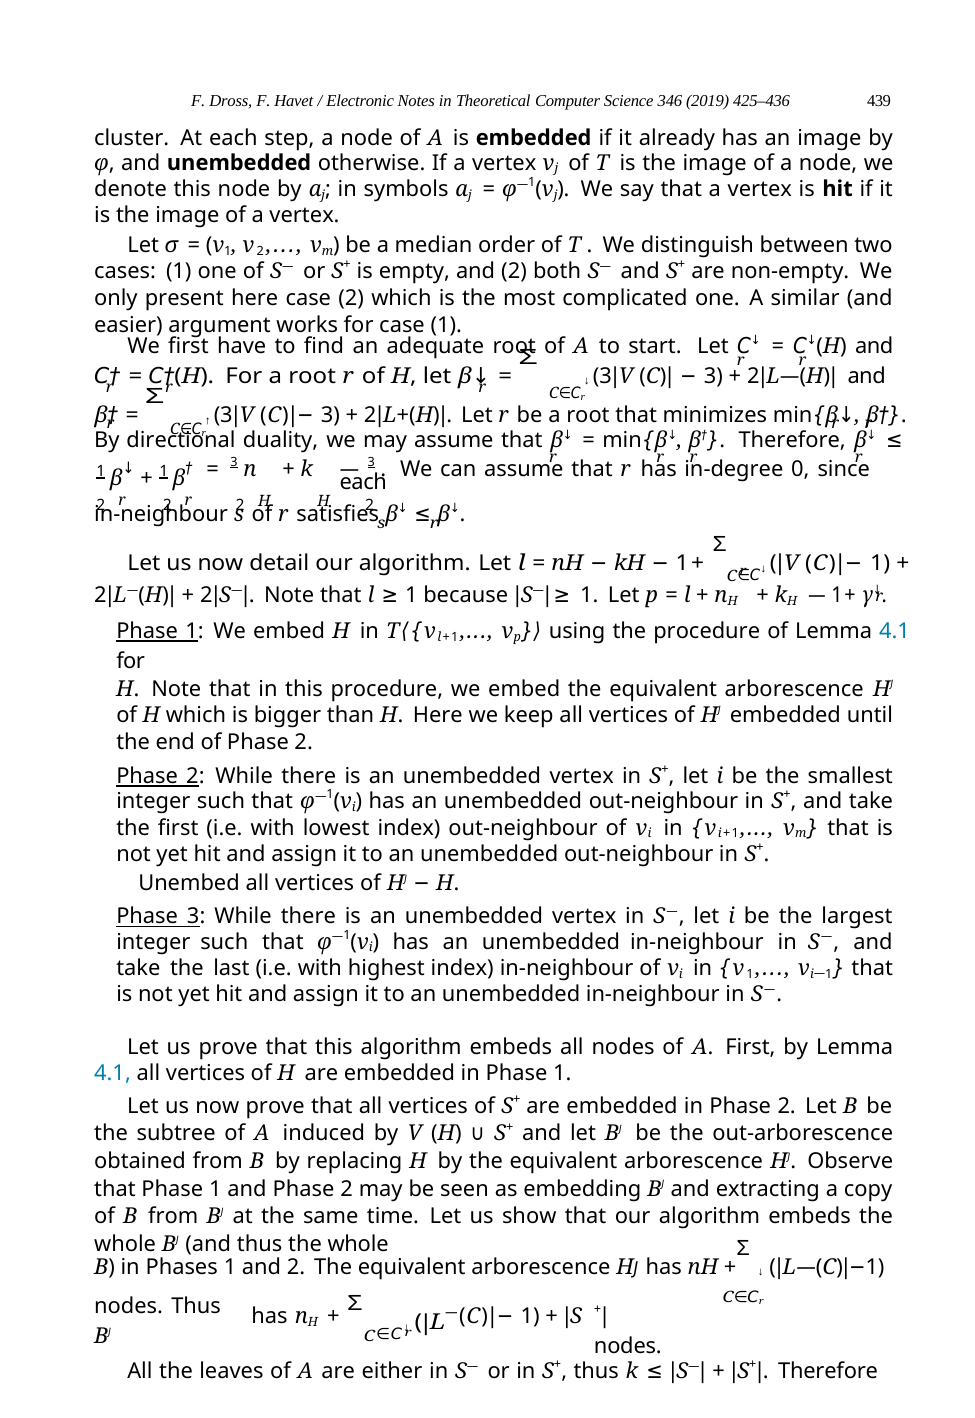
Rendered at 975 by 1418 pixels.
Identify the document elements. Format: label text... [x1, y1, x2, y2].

text in-neighbour s of r satisfies β↓ ≤ β↓. [162, 510, 388, 524]
text H. Note that in this procedure, we embed the equivalent arborescence Hj of H which is bigger than H. Here we keep all vertices of Hj embedded until the end of Phase 2. [116, 675, 893, 755]
text 2 r 2 r 2 H H 2 [96, 492, 910, 510]
text Unembed all vertices of Hj − H. [138, 867, 910, 896]
text All the leaves of A are either in S— or in S+, thus k ≤ |S—| + |S+|. Therefore [127, 1359, 910, 1383]
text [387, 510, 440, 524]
text C∈Cr [722, 1290, 910, 1306]
text — 1+ γ↓. [808, 582, 910, 608]
text C† = C†(H). For a root r of H, let β↓ = Σ ↓ (3|V (C)| − 3) + 2|L—(H)| and [94, 357, 910, 392]
text β† = Σ ↑ (3|V (C)|− 3) + 2|L+(H)|. Let r be a root that minimizes min{β↓, β†}. [94, 392, 910, 432]
text cluster. At each step, a node of A is embedded if it already has an image by φ, and unembedded otherwise. If a vertex vj of T is the image of a node, we denote this node by aj; in symbols aj = φ—1(vj). We say that a vertex is hit if it is the image of a vertex. [94, 124, 893, 229]
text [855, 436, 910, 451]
text Phase 2: While there is an unembedded vertex in S+, let i be the smallest integer such that φ—1(vi) has an unembedded out-neighbour in S+, and take the first (i.e. with lowest index) out-neighbour of vi in {vi+1,..., vm} that is not yet hit and assign it to an unembedded out-neighbour in S+. [116, 763, 893, 867]
text ΣC∈C↓ (|L [347, 1290, 458, 1346]
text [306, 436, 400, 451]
text r r r r [549, 451, 910, 465]
text B) in Phases 1 and 2. The equivalent arborescence Hj has nH +Σ ↓ (|L—(C)|−1) [94, 1257, 910, 1280]
text nodes. Thus Bj [94, 1290, 243, 1350]
text Let us now prove that all vertices of S+ are embedded in Phase 2. Let B be the subtree of A induced by V (H) ∪ S+ and let Bj be the out-arborescence obtained from B by replacing H by the equivalent arborescence Hj. Observe that Phase 1 and Phase 2 may be seen as embedding Bj and extracting a copy of B from Bj at the same time. Let us show that our algorithm embeds the whole Bj (and thus the whole [94, 1091, 893, 1257]
text Let us prove that this algorithm embeds all nodes of A. First, by Lemma 4.1, all vertices of H are embedded in Phase 1. [94, 1033, 893, 1086]
text +| nodes. [594, 1300, 682, 1359]
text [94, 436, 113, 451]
text (C)|− 1) + |S [459, 1300, 593, 1330]
text Let σ = (v1, v2,..., vm) be a median order of T . We distinguish between two cases: (1) one of S— or S+ is empty, and (2) both S— and S+ are non-empty. We only present here case (2) which is the most complicated one. A similar (and easier) argument works for case (1). [94, 231, 893, 338]
text We first have to find an adequate root of A to start. Let C↓ = C↓(H) and [127, 338, 910, 357]
text 1 β↓ + 1 β† [96, 465, 196, 479]
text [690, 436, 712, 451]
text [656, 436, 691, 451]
text in-neighbour s of r satisfies β↓ ≤ β↓. [439, 510, 910, 524]
text Phase 3: While there is an unembedded vertex in S—, let i be the largest integer such that φ—1(vi) has an unembedded in-neighbour in S—, and take the last (i.e. with highest index) in-neighbour of vi in {v1,..., vi—1} that is not yet hit and assign it to an unembedded in-neighbour in S—. [116, 903, 893, 1008]
text 2|L—(H)| + 2|S—|. Note that l ≥ 1 because |S—|≥ 1. Let p = l + nH [94, 582, 751, 608]
text + kH [756, 582, 802, 608]
text has nH + [251, 1300, 342, 1330]
text Phase 1: We embed H in T⟨{vl+1,..., vp}⟩ using the procedure of Lemma 4.1 for [116, 615, 910, 674]
text — 3 . We can assume that r has in-degree 0, since each [339, 465, 910, 492]
text Let us now detail our algorithm. Let l = nH − kH − 1+ ΣC∈C↓ (|V (C)|− 1) + [127, 530, 910, 582]
text = 3 n + k [206, 465, 317, 479]
